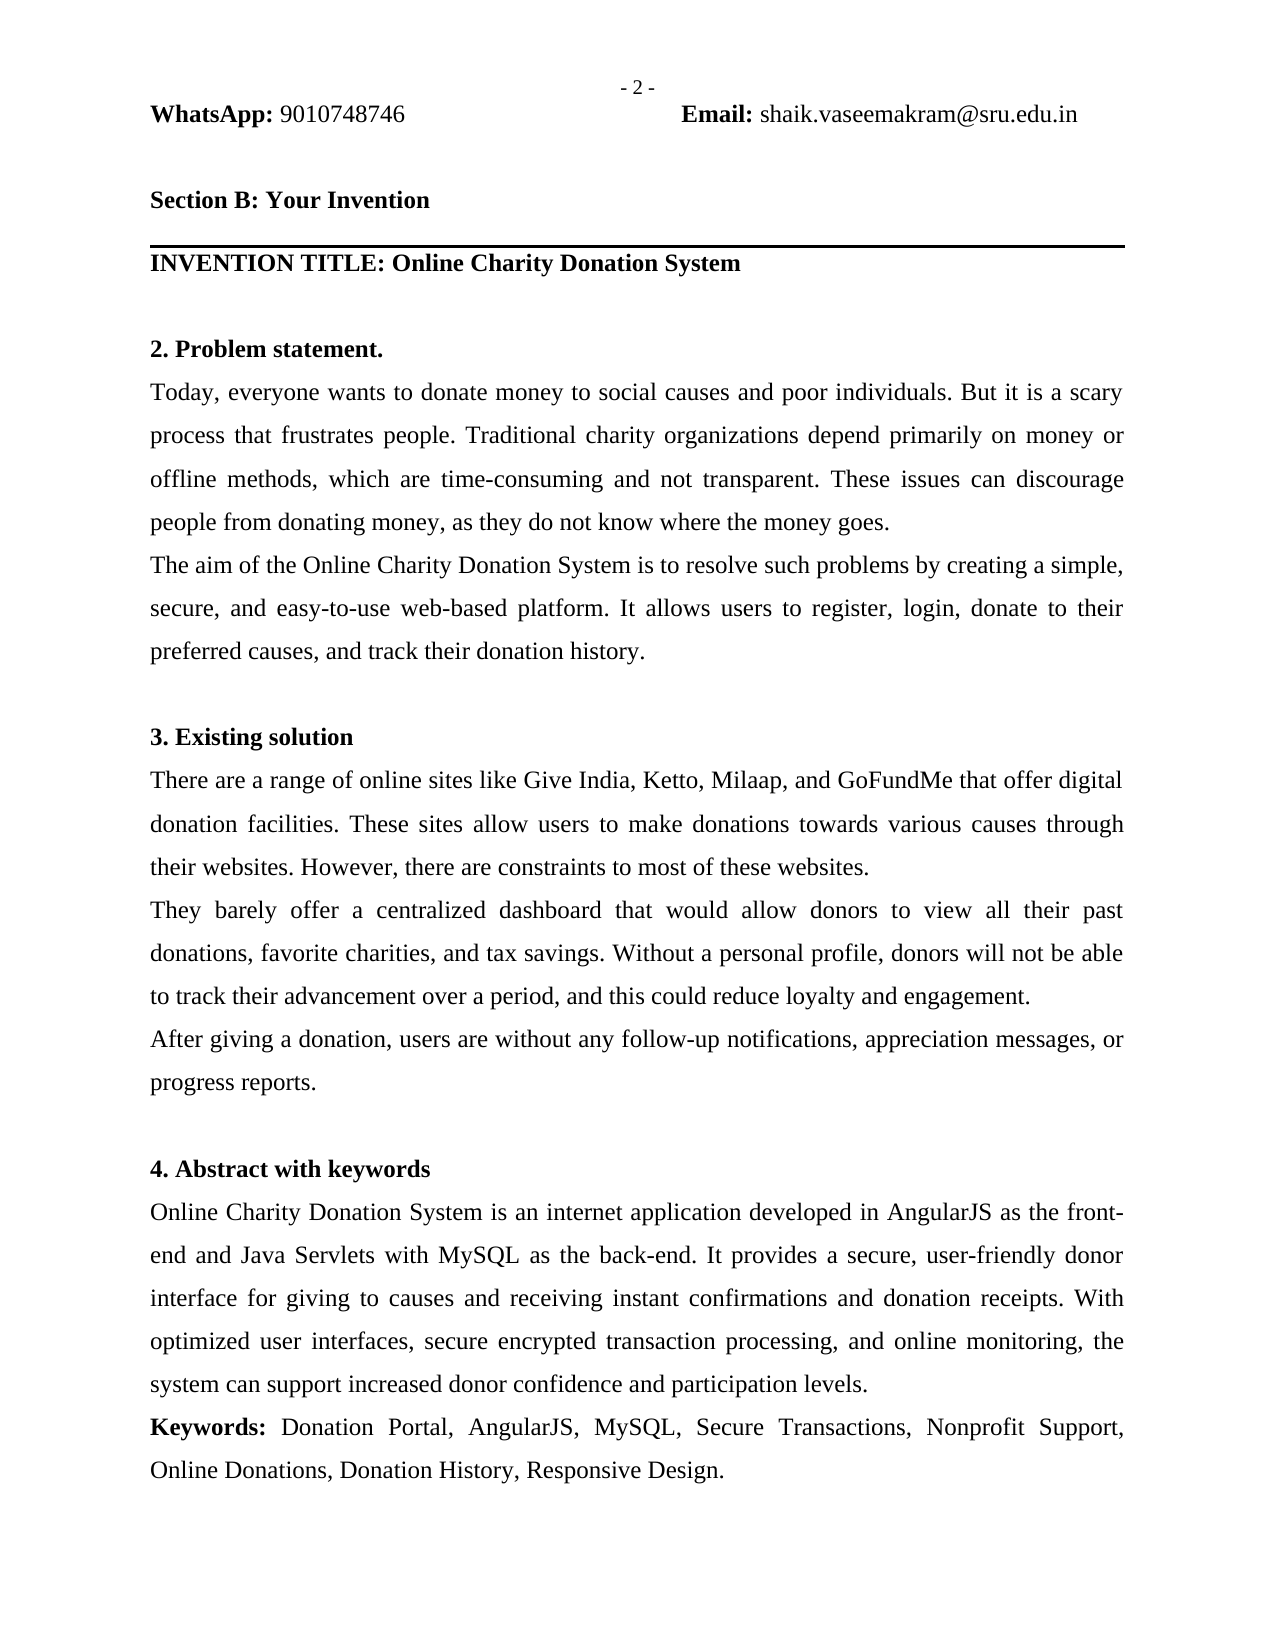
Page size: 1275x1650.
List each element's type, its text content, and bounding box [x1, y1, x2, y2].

text Today, everyone wants to donate money to social causes and poor individuals. But it is a scary process that frustrates people. Traditional charity organizations depend primarily on money or offline methods, which are time-consuming and not transparent. These issues can discourage people from donating money, as they do not know where the money goes. [150, 377, 1125, 536]
text 4. Abstract with keywords [150, 1154, 1125, 1182]
text Section B: Your Invention [150, 185, 1125, 214]
text There are a range of online sites like Give India, Ketto, Milaap, and GoFundMe that offer digital donation facilities. These sites allow users to make donations towards various causes through their websites. However, there are constraints to most of these websites. [150, 766, 1125, 881]
text WhatsApp: 9010748746 Email: shaik.vaseemakram@sru.edu.in [150, 99, 1125, 128]
text After giving a donation, users are without any follow-up notifications, appreciation messages, or progress reports. [150, 1024, 1125, 1096]
text Keywords: Donation Portal, AngularJS, MySQL, Secure Transactions, Nonprofit Support, Online Donations, Donation History, Responsive Design. [150, 1412, 1125, 1484]
text 3. Existing solution [150, 722, 1125, 751]
text 2. Problem statement. [150, 334, 1125, 363]
text The aim of the Online Charity Donation System is to resolve such problems by creating a simple, secure, and easy-to-use web-based platform. It allows users to register, login, donate to their preferred causes, and track their donation history. [150, 550, 1125, 665]
text INVENTION TITLE: Online Charity Donation System [150, 248, 1125, 277]
text They barely offer a centralized dashboard that would allow donors to view all their past donations, favorite charities, and tax savings. Without a personal profile, donors will not be able to track their advancement over a period, and this could reduce loyalty and engagement. [150, 895, 1125, 1010]
text Online Charity Donation System is an internet application developed in AngularJS as the front-end and Java Servlets with MySQL as the back-end. It provides a secure, user-friendly donor interface for giving to causes and receiving instant confirmations and donation receipts. With optimized user interfaces, secure encrypted transaction processing, and online monitoring, the system can support increased donor confidence and participation levels. [150, 1197, 1125, 1398]
